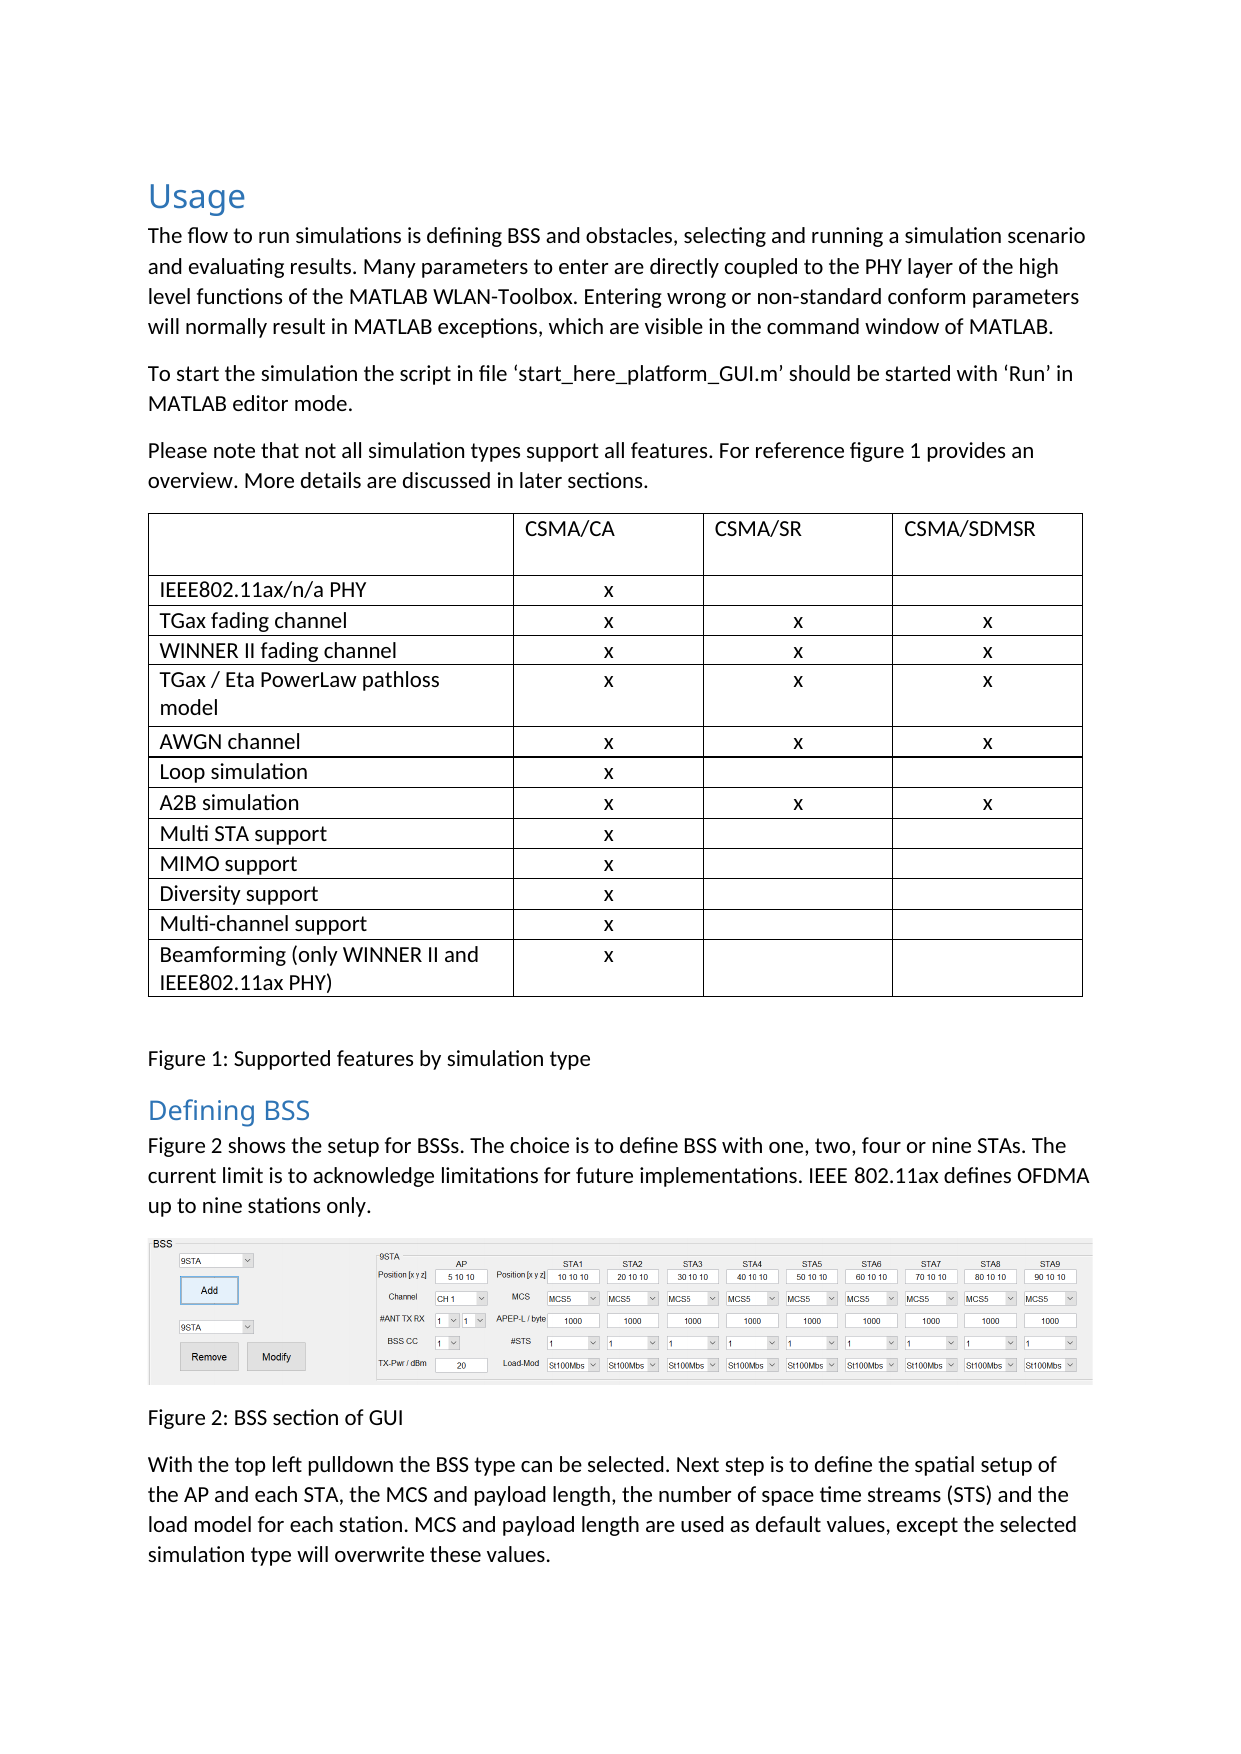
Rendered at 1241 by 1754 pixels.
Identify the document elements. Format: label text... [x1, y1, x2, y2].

table_cell x [893, 788, 1082, 818]
table_cell [704, 879, 892, 908]
text Figure 2 shows the setup for BSSs. The choice is to define BSS with one, two, four or nine STAs. The current limit is to acknowledge limitations for future implementations. IEEE 802.11ax defines OFDMA up to nine stations only. [148, 1131, 1093, 1219]
table_cell [704, 849, 892, 878]
table_cell AWGN channel [149, 727, 513, 756]
table_cell A2B simulation [149, 788, 513, 818]
table_cell x [514, 849, 703, 878]
table_cell TGax fading channel [149, 606, 513, 635]
table_cell [893, 879, 1082, 908]
table_cell x [514, 665, 703, 726]
table_cell MIMO support [149, 849, 513, 878]
table_cell x [893, 606, 1082, 635]
table_header CSMA/SR [704, 514, 892, 574]
table_cell x [893, 636, 1082, 664]
table_cell x [514, 940, 703, 996]
table_cell x [704, 727, 892, 756]
table_cell x [704, 606, 892, 635]
table_cell [704, 758, 892, 787]
table_cell Loop simulation [149, 758, 513, 787]
table_cell IEEE802.11ax/n/a PHY [149, 576, 513, 605]
table_cell x [514, 606, 703, 635]
table_header CSMA/SDMSR [893, 514, 1082, 574]
table_cell [704, 576, 892, 605]
table_cell TGax / Eta PowerLaw pathloss model [149, 665, 513, 726]
table_cell [893, 576, 1082, 605]
table_cell [893, 758, 1082, 787]
table_cell x [514, 910, 703, 939]
table_cell WINNER II fading channel [149, 636, 513, 664]
table_cell [893, 910, 1082, 939]
table_cell x [704, 665, 892, 726]
text The flow to run simulations is defining BSS and obstacles, selecting and running a simulation scenario and evaluating results. Many parameters to enter are directly coupled to the PHY layer of the high level functions of the MATLAB WLAN-Toolbox. Entering wrong or non-standard conform parameters will normally result in MATLAB exceptions, which are visible in the command window of MATLAB. [148, 222, 1093, 340]
table_cell [704, 819, 892, 848]
text Please note that not all simulation types support all features. For reference figure 1 provides an overview. More details are discussed in later sections. [148, 436, 1093, 494]
table_cell x [893, 665, 1082, 726]
subtitle Usage [148, 173, 1093, 218]
subtitle Defining BSS [148, 1091, 1093, 1128]
table_cell x [514, 636, 703, 664]
text Figure 2: BSS section of GUI [148, 1403, 1093, 1431]
table_cell [893, 849, 1082, 878]
table_header [149, 514, 513, 574]
table_cell Diversity support [149, 879, 513, 908]
table_cell [704, 910, 892, 939]
table_cell x [514, 576, 703, 605]
picture [147, 1238, 1093, 1385]
table_cell [893, 819, 1082, 848]
table_cell Multi-channel support [149, 910, 513, 939]
table_cell x [514, 758, 703, 787]
table_cell x [514, 727, 703, 756]
table_cell Beamforming (only WINNER II and IEEE802.11ax PHY) [149, 940, 513, 996]
table_cell [893, 940, 1082, 996]
table_cell x [704, 636, 892, 664]
table_header CSMA/CA [514, 514, 703, 574]
table_cell [704, 940, 892, 996]
table_cell x [893, 727, 1082, 756]
table_cell x [514, 819, 703, 848]
text With the top left pulldown the BSS type can be selected. Next step is to define the spatial setup of the AP and each STA, the MCS and payload length, the number of space time streams (STS) and the load model for each station. MCS and payload length are used as default values, except the selected simulation type will overwrite these values. [148, 1450, 1093, 1569]
table_cell x [514, 879, 703, 908]
text Figure 1: Supported features by simulation type [148, 1044, 1093, 1072]
text To start the simulation the script in file ‘start_here_platform_GUI.m’ should be started with ‘Run’ in MATLAB editor mode. [148, 359, 1093, 417]
table_cell x [704, 788, 892, 818]
table_cell Multi STA support [149, 819, 513, 848]
table_cell x [514, 788, 703, 818]
